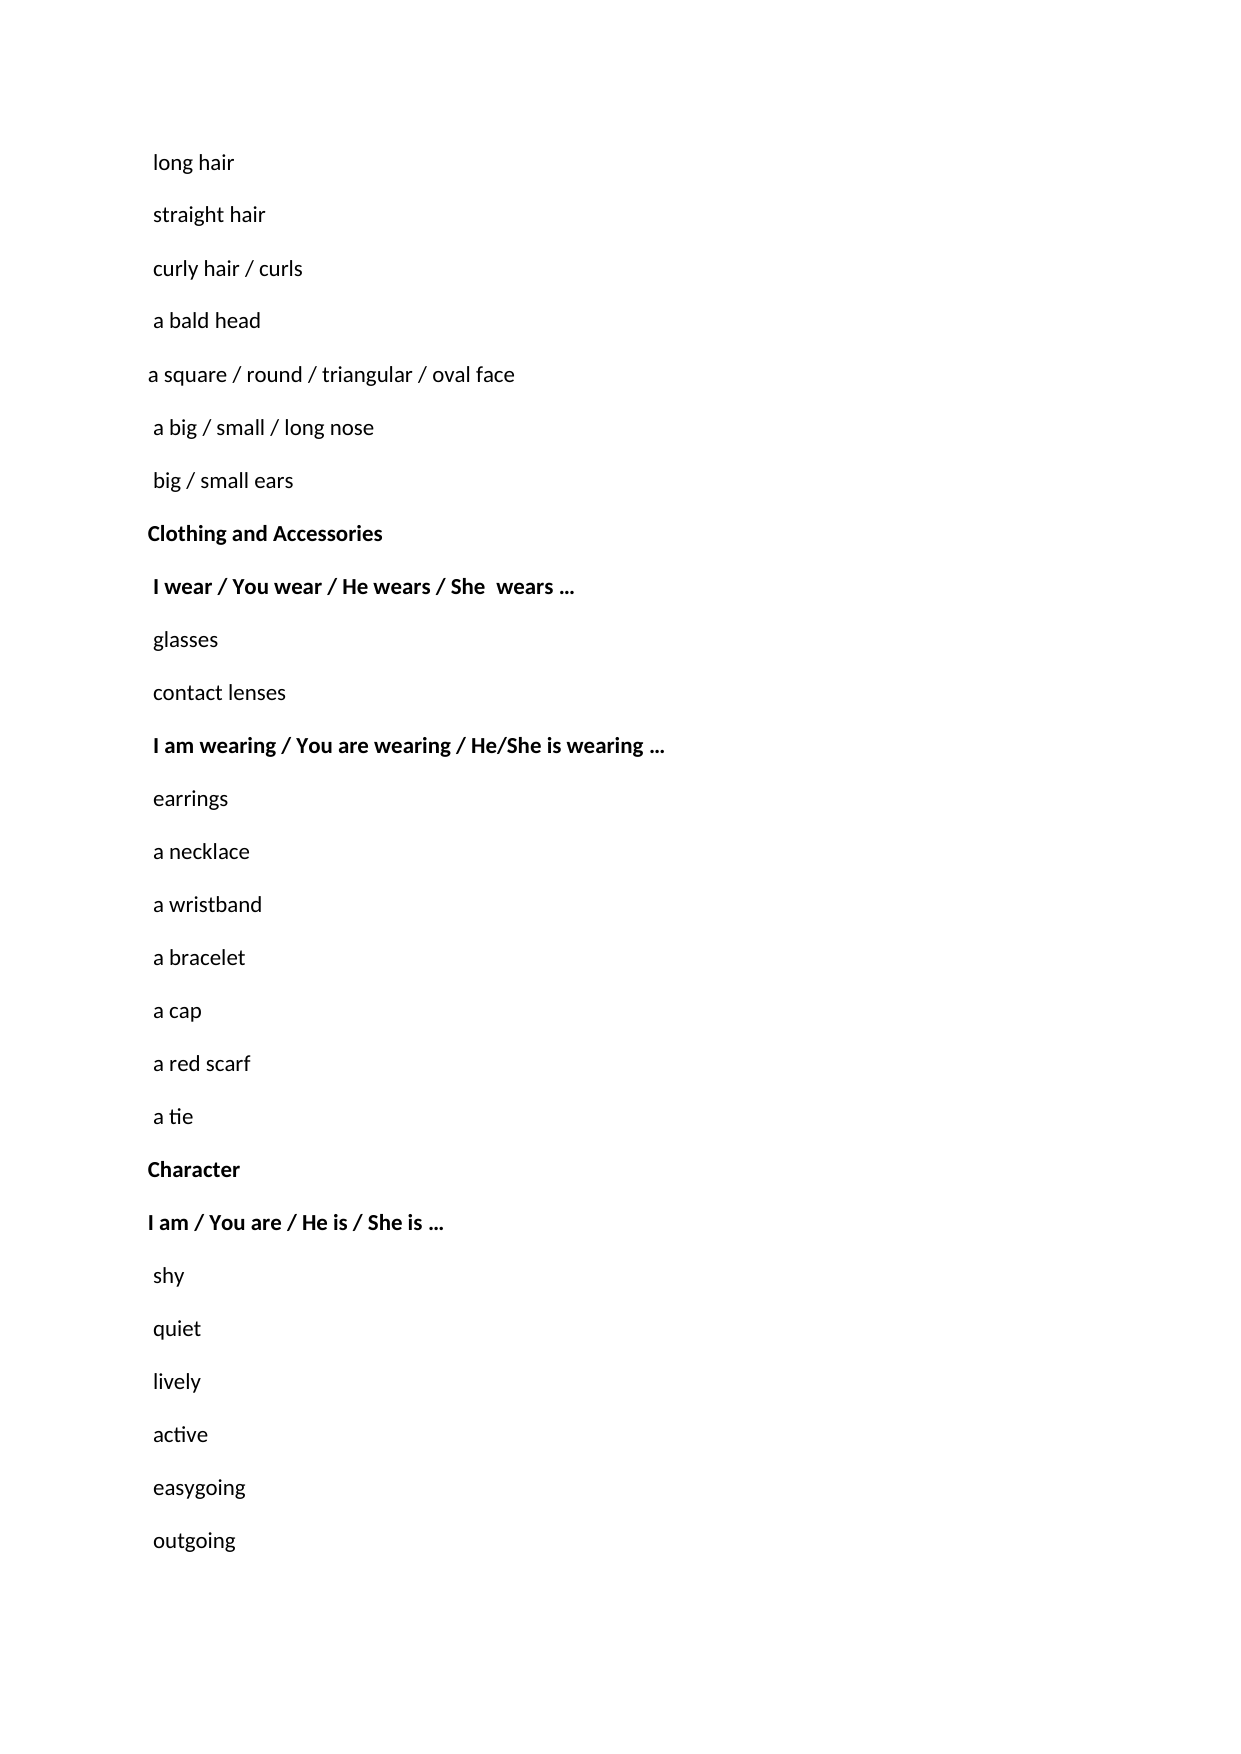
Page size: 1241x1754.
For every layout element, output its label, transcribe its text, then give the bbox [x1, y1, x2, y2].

text quiet [148, 1314, 1093, 1342]
text contact lenses [148, 678, 1093, 706]
text a bald head [148, 307, 1093, 335]
text a tie [148, 1102, 1093, 1130]
text lively [148, 1367, 1093, 1395]
text I am / You are / He is / She is … [148, 1208, 1093, 1236]
text outgoing [148, 1526, 1093, 1554]
text earrings [148, 784, 1093, 812]
text a cap [148, 996, 1093, 1024]
text big / small ears [148, 466, 1093, 494]
text Clothing and Accessories [148, 519, 1093, 547]
text easygoing [148, 1473, 1093, 1501]
text a square / round / triangular / oval face [148, 360, 1093, 388]
text long hair [148, 148, 1093, 176]
text I am wearing / You are wearing / He/She is wearing … [148, 731, 1093, 759]
text glasses [148, 625, 1093, 653]
text Character [148, 1155, 1093, 1183]
text active [148, 1420, 1093, 1448]
text straight hair [148, 201, 1093, 229]
text a wristband [148, 890, 1093, 918]
text a necklace [148, 837, 1093, 865]
text I wear / You wear / He wears / She wears … [148, 572, 1093, 600]
text a bracelet [148, 943, 1093, 971]
text curly hair / curls [148, 254, 1093, 282]
text a big / small / long nose [148, 413, 1093, 441]
text a red scarf [148, 1049, 1093, 1077]
text shy [148, 1261, 1093, 1289]
